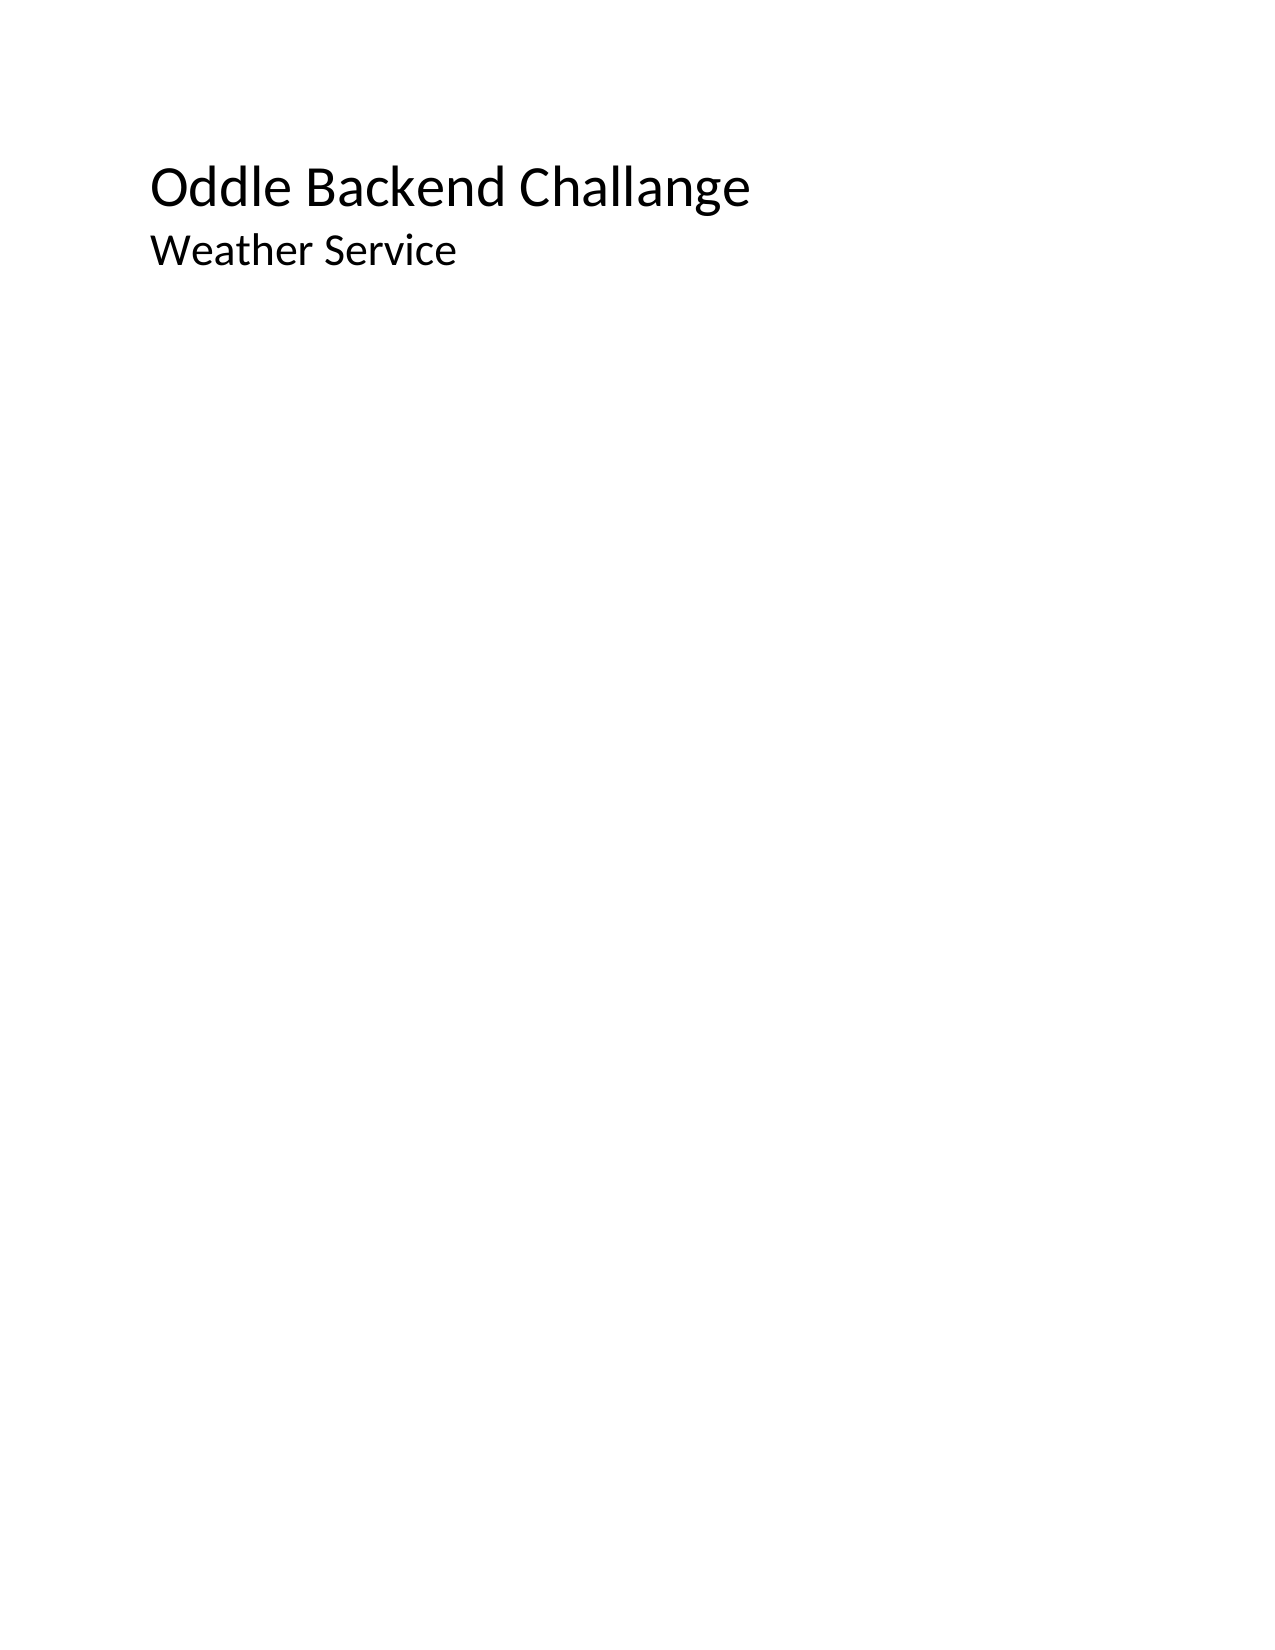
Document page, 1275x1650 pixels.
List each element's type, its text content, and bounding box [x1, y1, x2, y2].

text Oddle Backend Challange [150, 150, 1125, 221]
text Weather Service [150, 221, 1125, 277]
